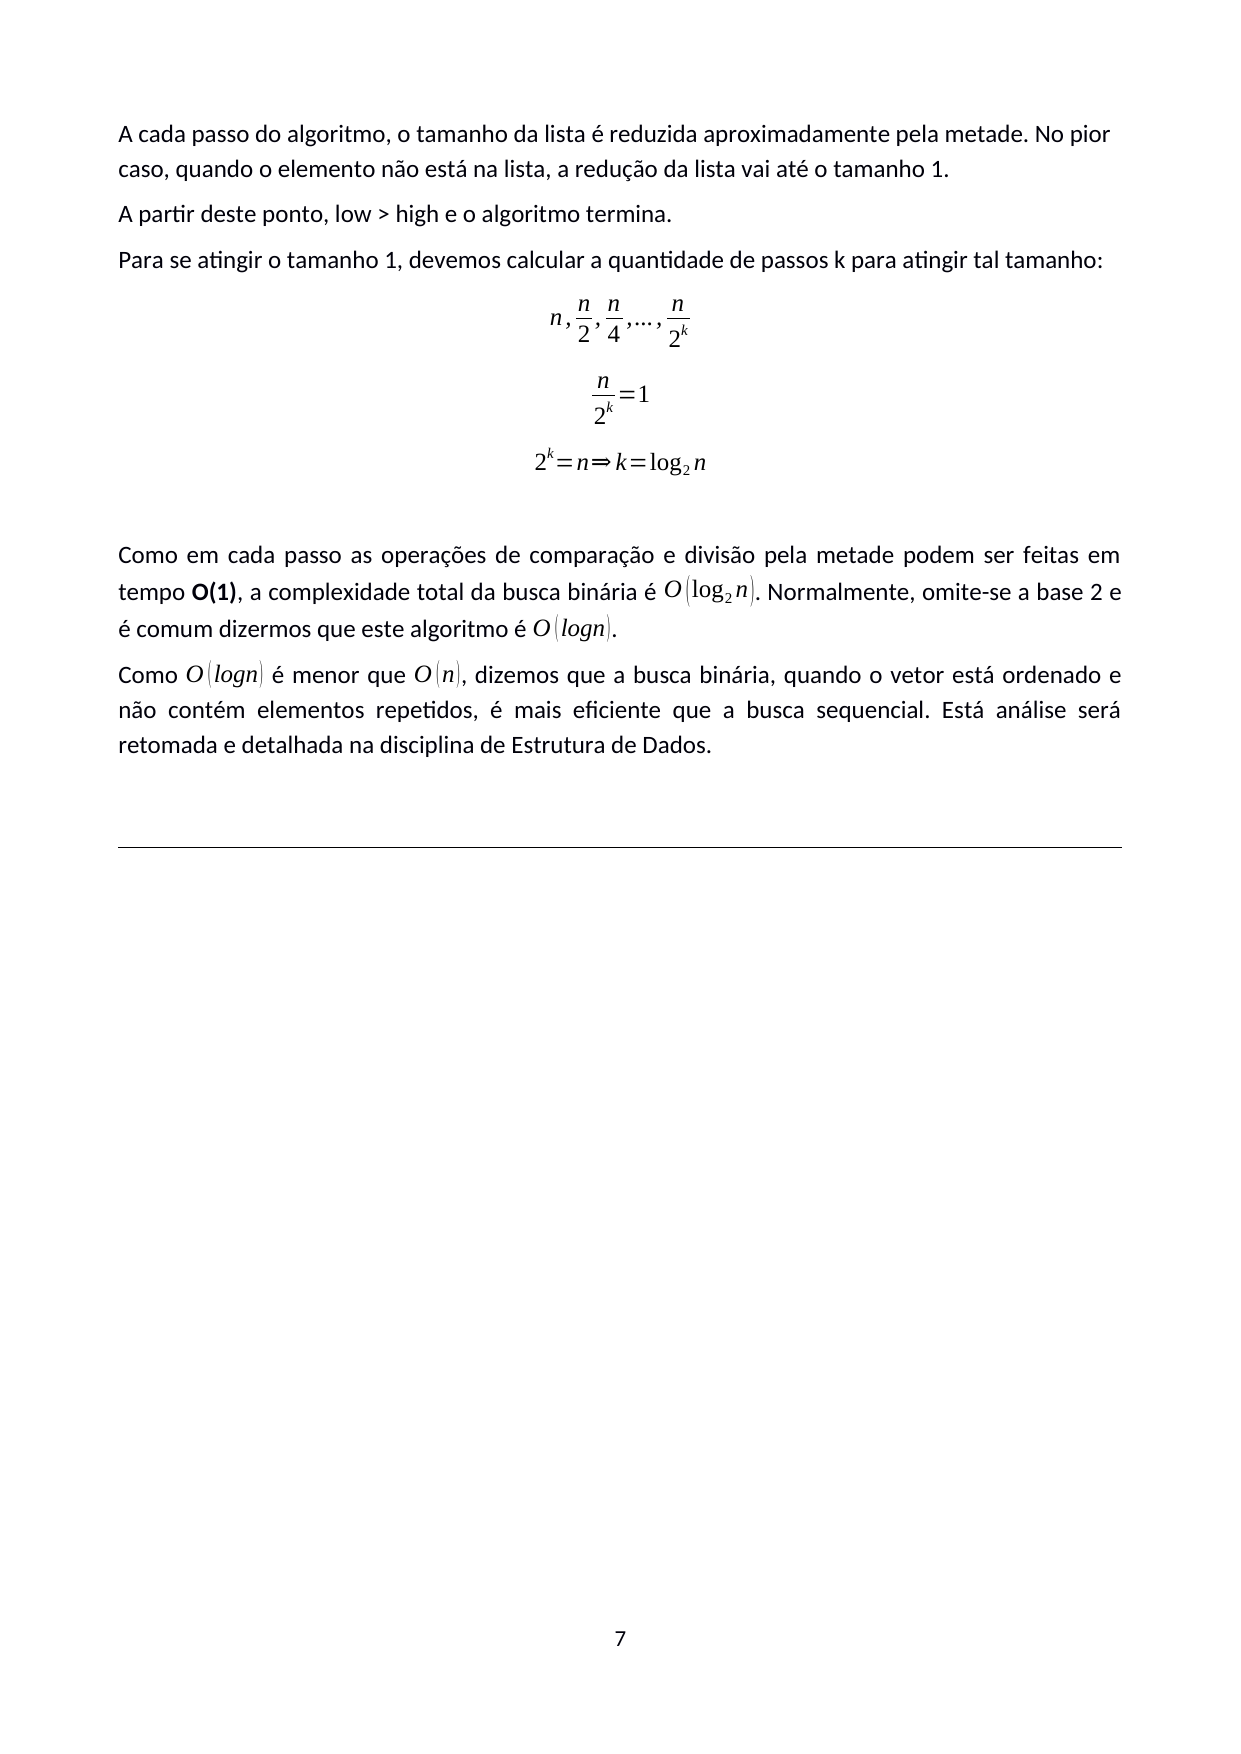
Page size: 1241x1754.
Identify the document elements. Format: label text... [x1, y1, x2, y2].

text Como é menor que , dizemos que a busca binária, quando o vetor está ordenado e não contém elementos repetidos, é mais eficiente que a busca sequencial. Está análise será retomada e detalhada na disciplina de Estrutura de Dados. [118, 659, 1122, 759]
text Como em cada passo as operações de comparação e divisão pela metade podem ser feitas em tempo O(1), a complexidade total da busca binária é . Normalmente, omite-se a base 2 e é comum dizermos que este algoritmo é . [118, 539, 1122, 644]
text A partir deste ponto, low > high e o algoritmo termina. [118, 199, 1122, 229]
text Para se atingir o tamanho 1, devemos calcular a quantidade de passos k para atingir tal tamanho: [118, 244, 1122, 275]
text A cada passo do algoritmo, o tamanho da lista é reduzida aproximadamente pela metade. No pior caso, quando o elemento não está na lista, a redução da lista vai até o tamanho 1. [118, 118, 1122, 184]
